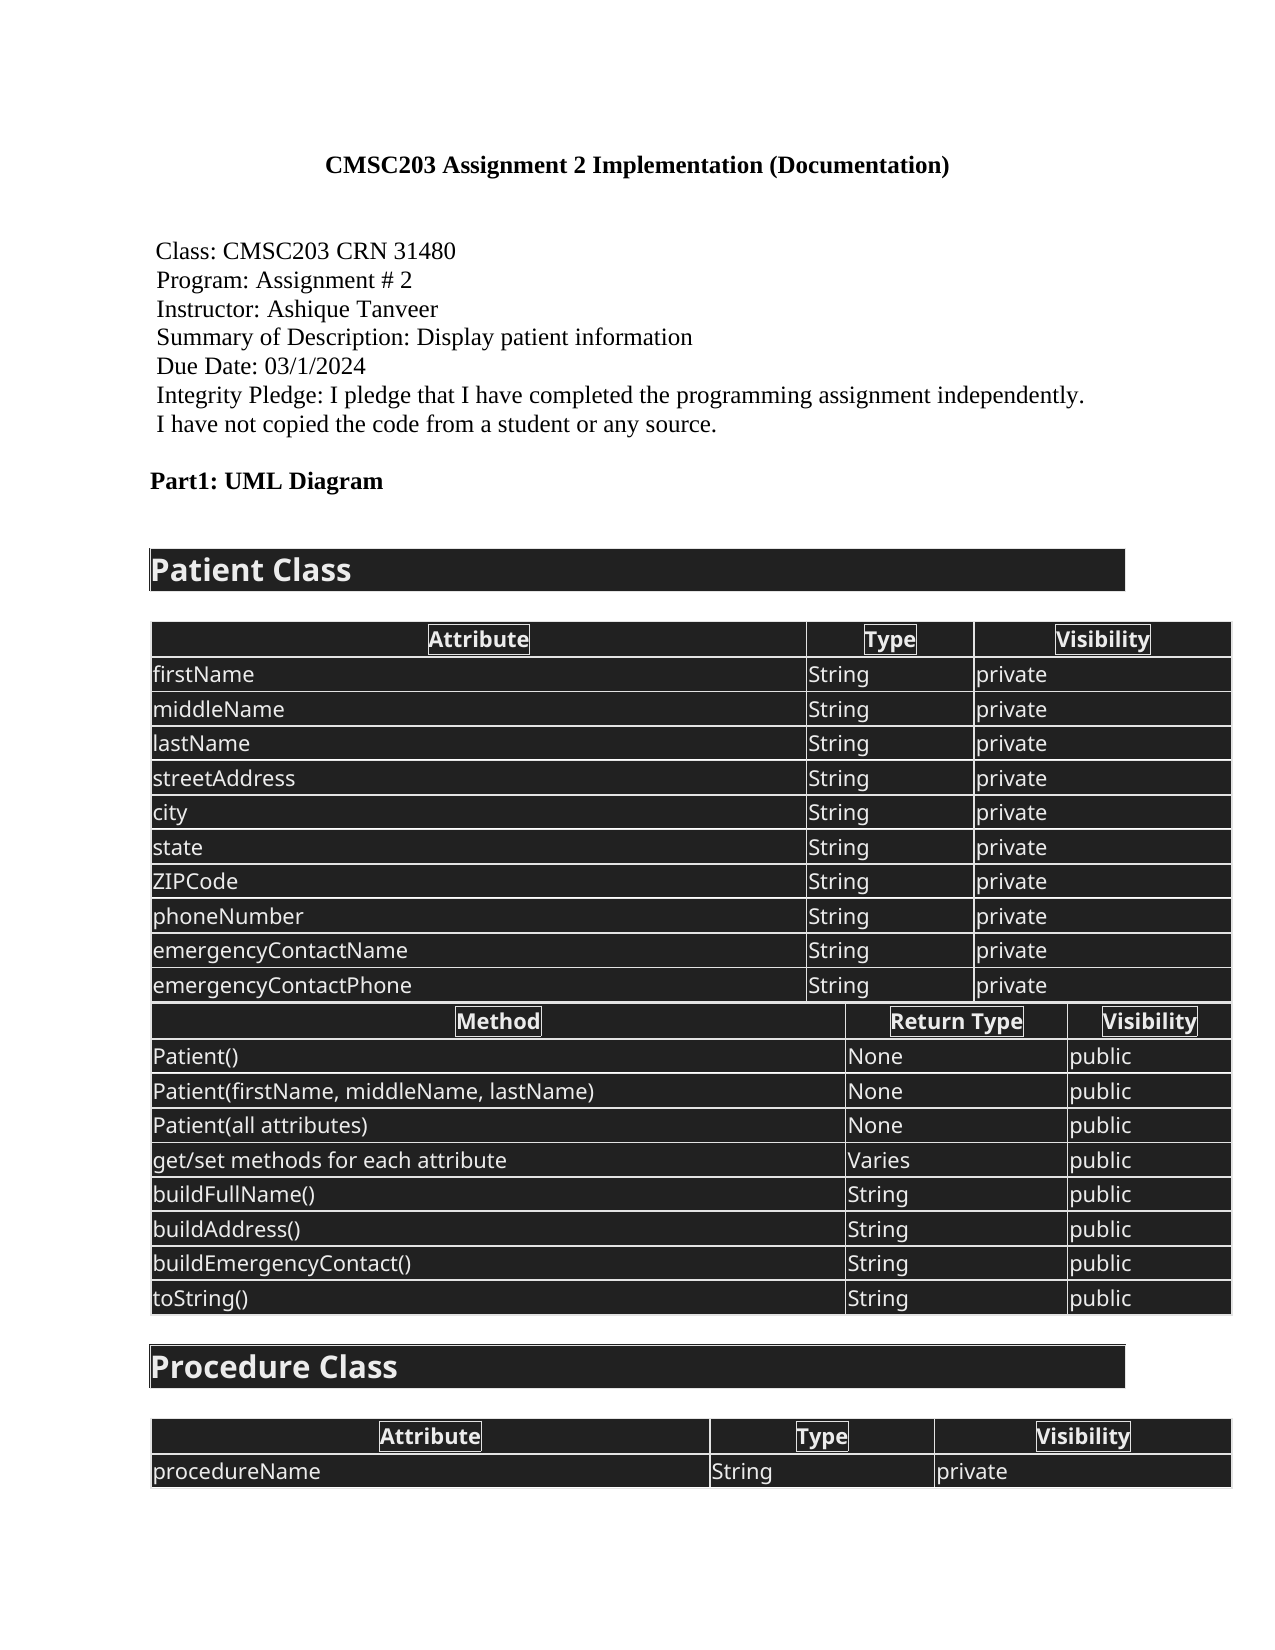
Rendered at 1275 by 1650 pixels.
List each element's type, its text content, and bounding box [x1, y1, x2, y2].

text Instructor: Ashique Tanveer [150, 294, 1125, 322]
table_cell String [807, 658, 973, 691]
table_header Visibility [935, 1419, 1231, 1453]
table_cell public [1068, 1040, 1231, 1072]
table_cell buildEmergencyContact() [152, 1247, 845, 1279]
text Due Date: 03/1/2024 [150, 351, 1125, 380]
text Part1: UML Diagram [150, 466, 1125, 495]
table_cell procedureName [152, 1455, 709, 1487]
table_cell String [807, 899, 973, 932]
table_cell Patient(firstName, middleName, lastName) [152, 1074, 845, 1107]
table_cell get/set methods for each attribute [152, 1143, 845, 1176]
table_cell emergencyContactName [152, 934, 806, 966]
table_cell Patient(all attributes) [152, 1109, 845, 1141]
table_header Return Type [846, 1004, 1067, 1038]
table_cell Varies [846, 1143, 1067, 1176]
table_header Type [807, 622, 973, 656]
table_cell public [1068, 1247, 1231, 1279]
table_header Visibility [1068, 1004, 1231, 1038]
table_cell String [807, 865, 973, 897]
table_cell String [807, 830, 973, 863]
table_cell private [975, 727, 1231, 759]
text Patient Class [151, 549, 1125, 591]
table_header Attribute [152, 622, 806, 656]
table_cell String [711, 1455, 934, 1487]
table_cell state [152, 830, 806, 863]
table_cell private [975, 865, 1231, 897]
table_cell public [1068, 1143, 1231, 1176]
table_cell private [975, 658, 1231, 691]
table_header Attribute [152, 1419, 709, 1453]
table_cell streetAddress [152, 761, 806, 794]
table_cell public [1068, 1074, 1231, 1107]
text CMSC203 Assignment 2 Implementation (Documentation) [150, 150, 1125, 179]
table_header Method [152, 1004, 845, 1038]
table_cell String [807, 727, 973, 759]
table_cell city [152, 796, 806, 828]
text Integrity Pledge: I pledge that I have completed the programming assignment independently. [150, 380, 1125, 409]
table_cell None [846, 1109, 1067, 1141]
table_header Visibility [975, 622, 1231, 656]
table_cell private [975, 761, 1231, 794]
table_cell buildFullName() [152, 1178, 845, 1210]
table_cell private [935, 1455, 1231, 1487]
table_cell private [975, 692, 1231, 725]
table_cell private [975, 968, 1231, 1001]
table_cell String [807, 761, 973, 794]
text Program: Assignment # 2 [150, 265, 1125, 294]
table_cell firstName [152, 658, 806, 691]
table_cell lastName [152, 727, 806, 759]
table_cell String [846, 1247, 1067, 1279]
text Class: CMSC203 CRN 31480 [150, 236, 1125, 265]
table_cell String [807, 934, 973, 966]
table_cell emergencyContactPhone [152, 968, 806, 1001]
table_cell String [846, 1212, 1067, 1245]
table_cell String [846, 1178, 1067, 1210]
text Procedure Class [151, 1346, 1125, 1388]
table_cell String [807, 968, 973, 1001]
text Summary of Description: Display patient information [150, 322, 1125, 351]
table_cell String [846, 1281, 1067, 1314]
table_cell public [1068, 1212, 1231, 1245]
table_cell private [975, 830, 1231, 863]
table_cell phoneNumber [152, 899, 806, 932]
table_cell public [1068, 1109, 1231, 1141]
table_cell private [975, 934, 1231, 966]
table_cell String [807, 692, 973, 725]
table_cell ZIPCode [152, 865, 806, 897]
text I have not copied the code from a student or any source. [150, 409, 1125, 437]
table_cell private [975, 899, 1231, 932]
table_cell middleName [152, 692, 806, 725]
table_cell buildAddress() [152, 1212, 845, 1245]
table_cell toString() [152, 1281, 845, 1314]
table_cell None [846, 1040, 1067, 1072]
table_cell public [1068, 1281, 1231, 1314]
table_header Type [711, 1419, 934, 1453]
table_cell private [975, 796, 1231, 828]
table_cell Patient() [152, 1040, 845, 1072]
table_cell String [807, 796, 973, 828]
table_cell public [1068, 1178, 1231, 1210]
table_cell None [846, 1074, 1067, 1107]
